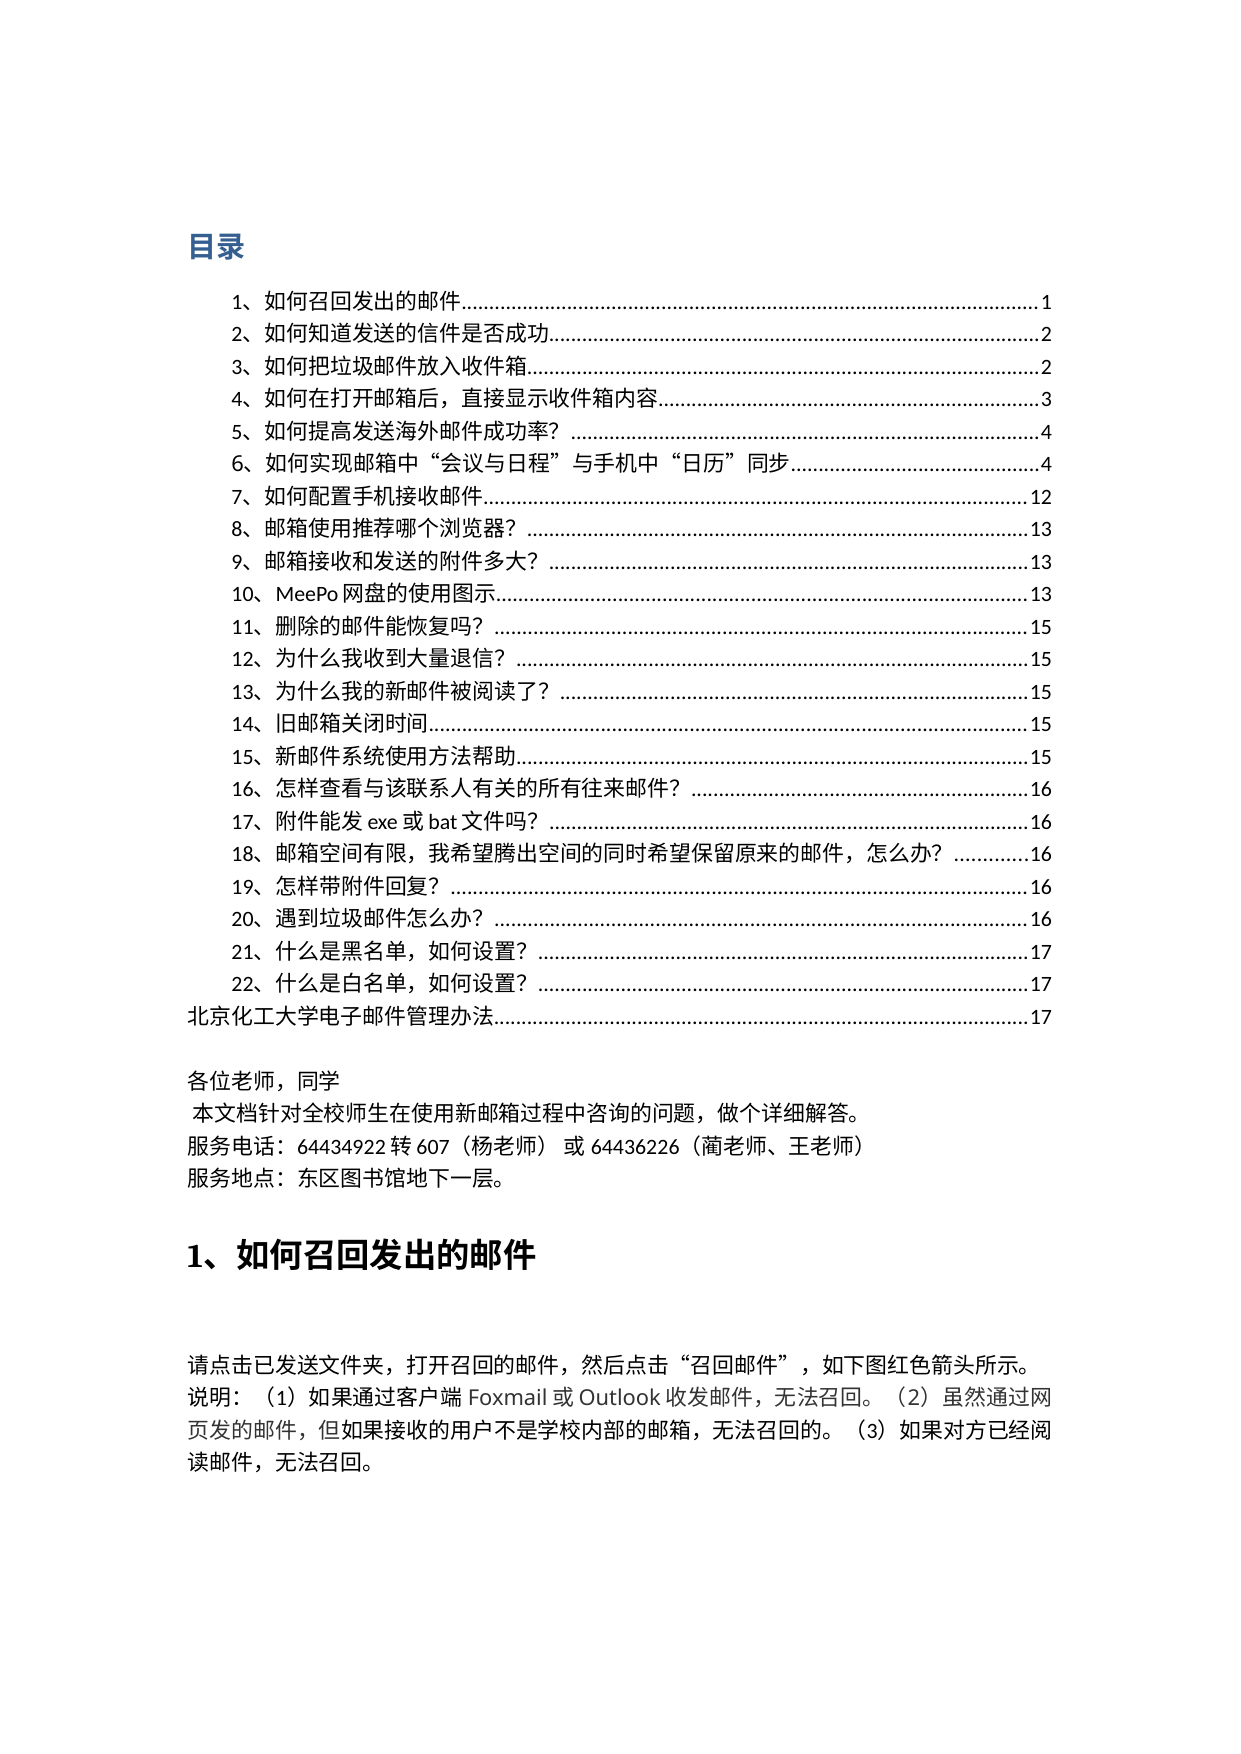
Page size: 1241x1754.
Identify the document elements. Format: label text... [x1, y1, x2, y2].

subtitle 1、如何召回发出的邮件 [187, 1220, 1053, 1285]
text 各位老师，同学 本文档针对全校师生在使用新邮箱过程中咨询的问题，做个详细解答。 服务电话：64434922转607（杨老师） 或 64436226（蔺老师、王老师） 服务地点：东区图书馆地下一层。 [187, 1063, 1053, 1193]
text 说明：（1）如果通过客户端Foxmail或Outlook收发邮件，无法召回。（2）虽然通过网页发的邮件，但如果接收的用户不是学校内部的邮箱，无法召回的。（3）如果对方已经阅读邮件，无法召回。 [187, 1380, 1053, 1477]
text 请点击已发送文件夹，打开召回的邮件，然后点击“召回邮件”，如下图红色箭头所示。 [187, 1347, 1053, 1380]
